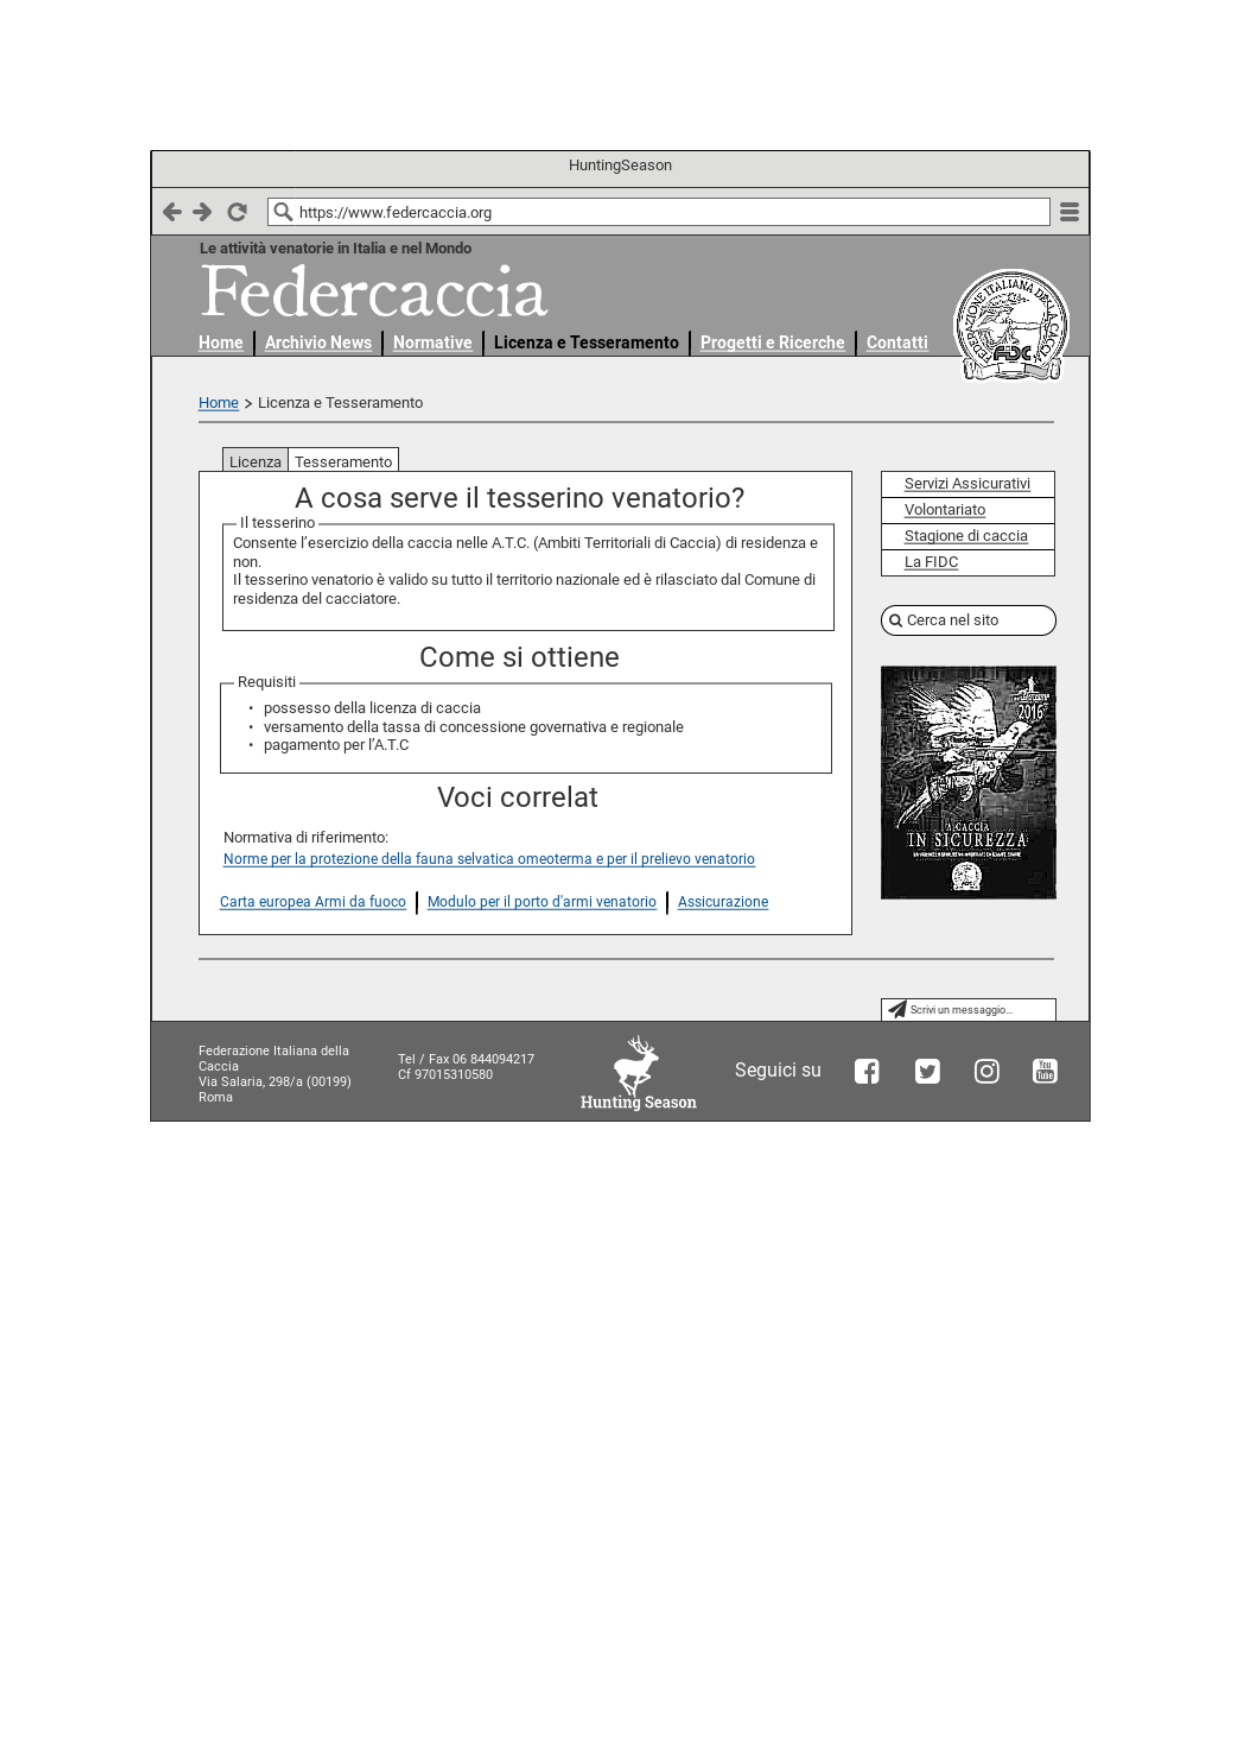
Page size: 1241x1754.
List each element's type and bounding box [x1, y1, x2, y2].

picture [150, 150, 1091, 1142]
